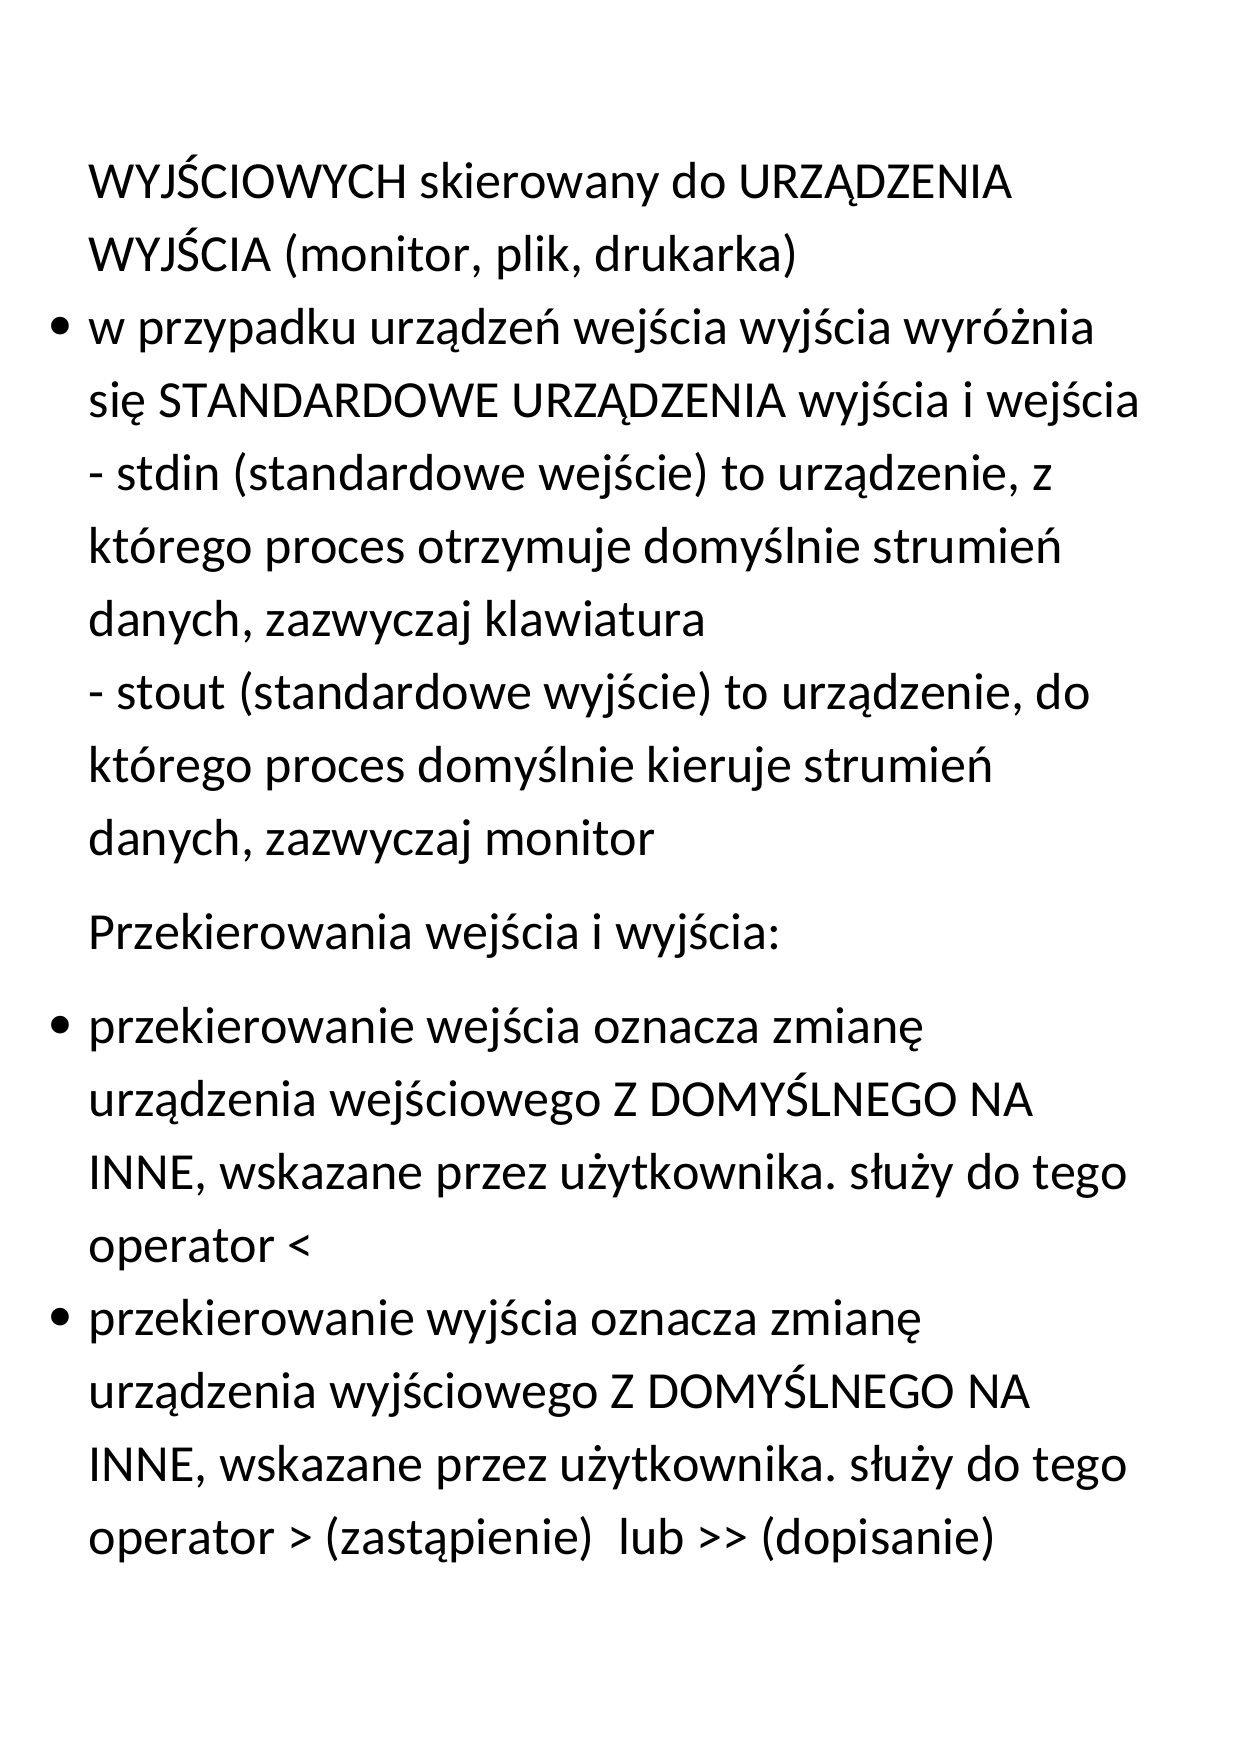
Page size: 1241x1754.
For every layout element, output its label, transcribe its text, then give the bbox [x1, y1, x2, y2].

list - stout (standardowe wyjście) to urządzenie, do którego proces domyślnie kieruje strumień danych, zazwyczaj monitor [88, 659, 1152, 868]
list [51, 148, 1152, 284]
list przekierowanie wyjścia oznacza zmianę urządzenia wyjściowego Z DOMYŚLNEGO NA INNE, wskazane przez użytkownika. służy do tego operator > (zastąpienie) lub >> (dopisanie) [51, 1284, 1152, 1567]
list - stdin (standardowe wejście) to urządzenie, z którego proces otrzymuje domyślnie strumień danych, zazwyczaj klawiatura [88, 440, 1152, 649]
list przekierowanie wejścia oznacza zmianę urządzenia wejściowego Z DOMYŚLNEGO NA INNE, wskazane przez użytkownika. służy do tego operator < [51, 992, 1152, 1275]
text Przekierowania wejścia i wyjścia: [88, 899, 1152, 962]
list w przypadku urządzeń wejścia wyjścia wyróżnia się STANDARDOWE URZĄDZENIA wyjścia i wejścia [51, 294, 1152, 430]
